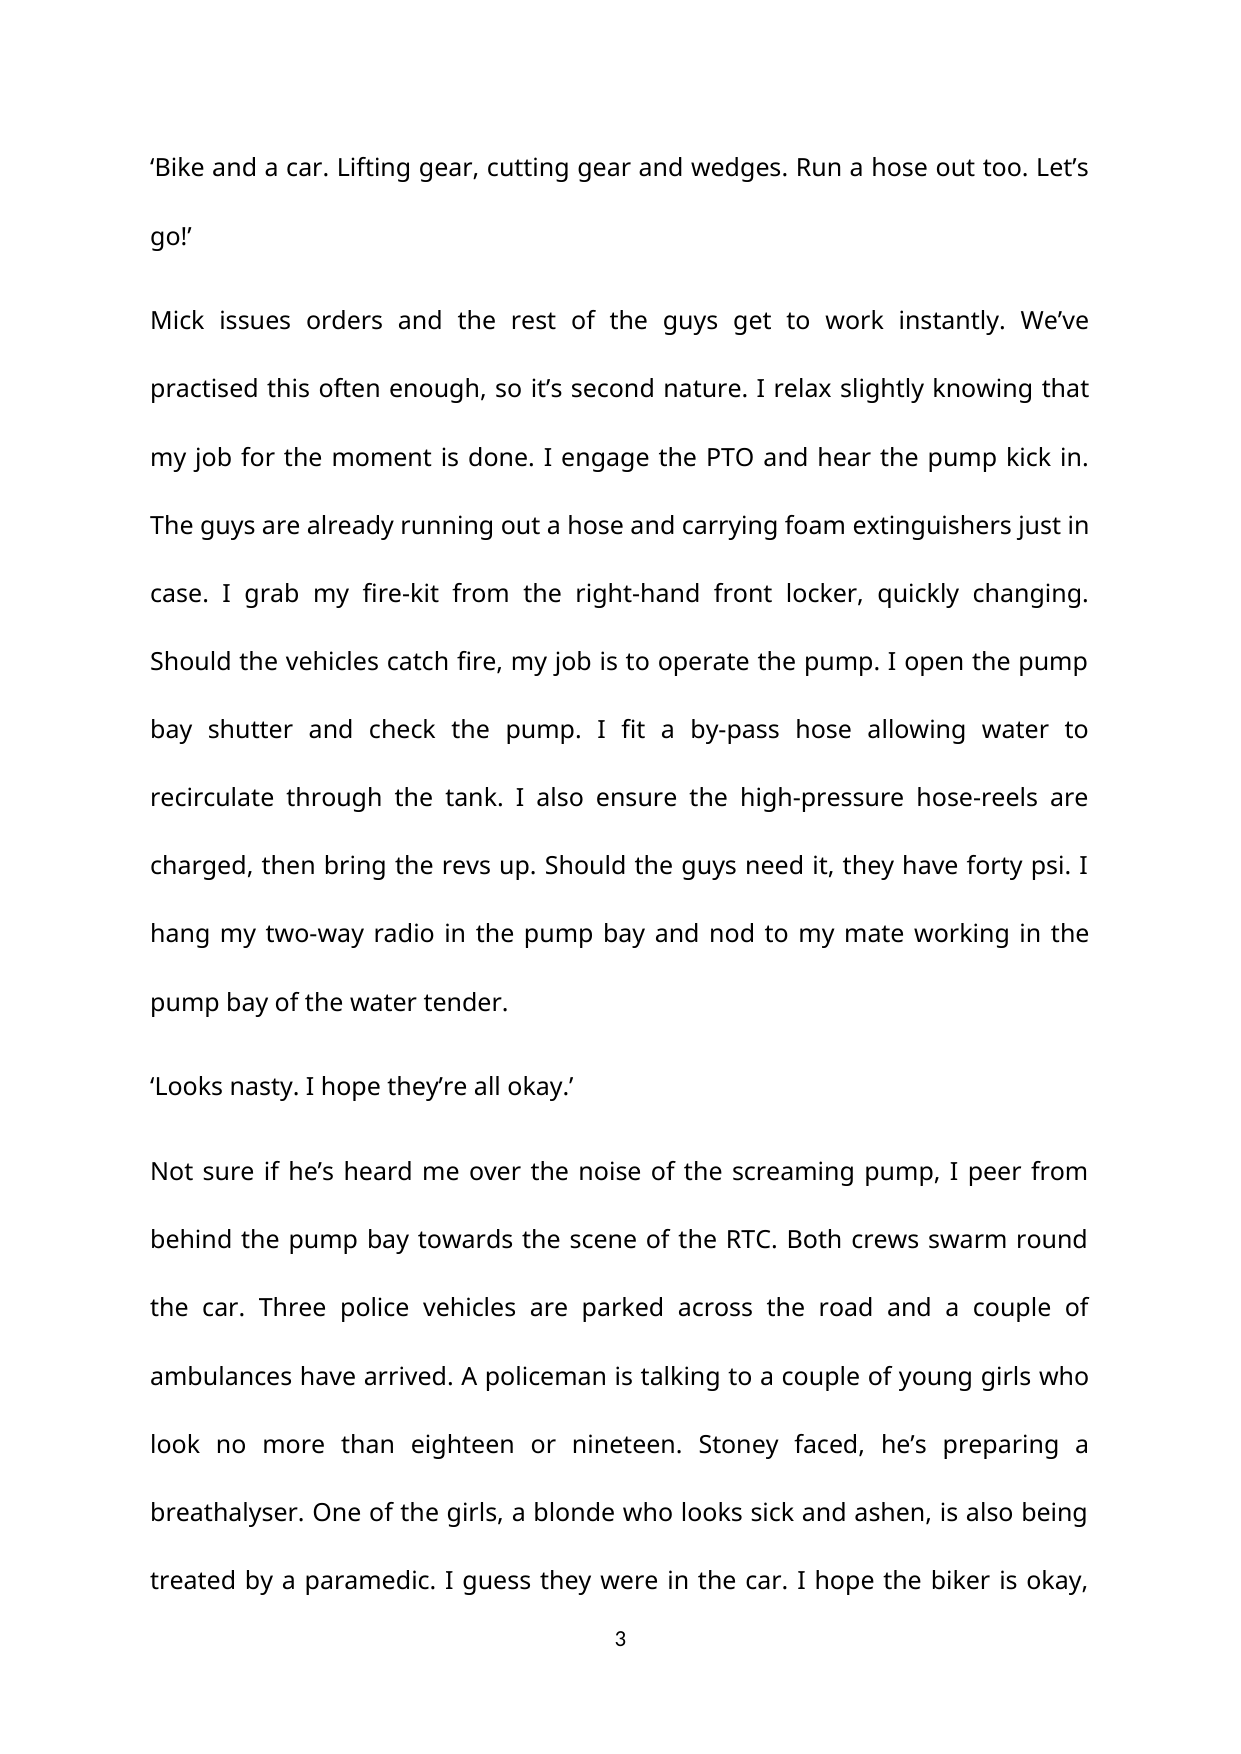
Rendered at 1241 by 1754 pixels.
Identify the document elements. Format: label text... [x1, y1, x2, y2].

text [150, 1154, 1090, 1597]
text ‘Bike and a car. Lifting gear, cutting gear and wedges. Run a hose out too. Let’s go!’ [150, 150, 1090, 252]
text Mick issues orders and the rest of the guys get to work instantly. We’ve practised this often enough, so it’s second nature. I relax slightly knowing that my job for the moment is done. I engage the PTO and hear the pump kick in. The guys are already running out a hose and carrying foam extinguishers just in case. I grab my fire-kit from the right-hand front locker, quickly changing. Should the vehicles catch fire, my job is to operate the pump. I open the pump bay shutter and check the pump. I fit a by-pass hose allowing water to recirculate through the tank. I also ensure the high-pressure hose-reels are charged, then bring the revs up. Should the guys need it, they have forty psi. I hang my two-way radio in the pump bay and nod to my mate working in the pump bay of the water tender. [150, 303, 1090, 1018]
text ‘Looks nasty. I hope they’re all okay.’ [150, 1069, 1090, 1103]
